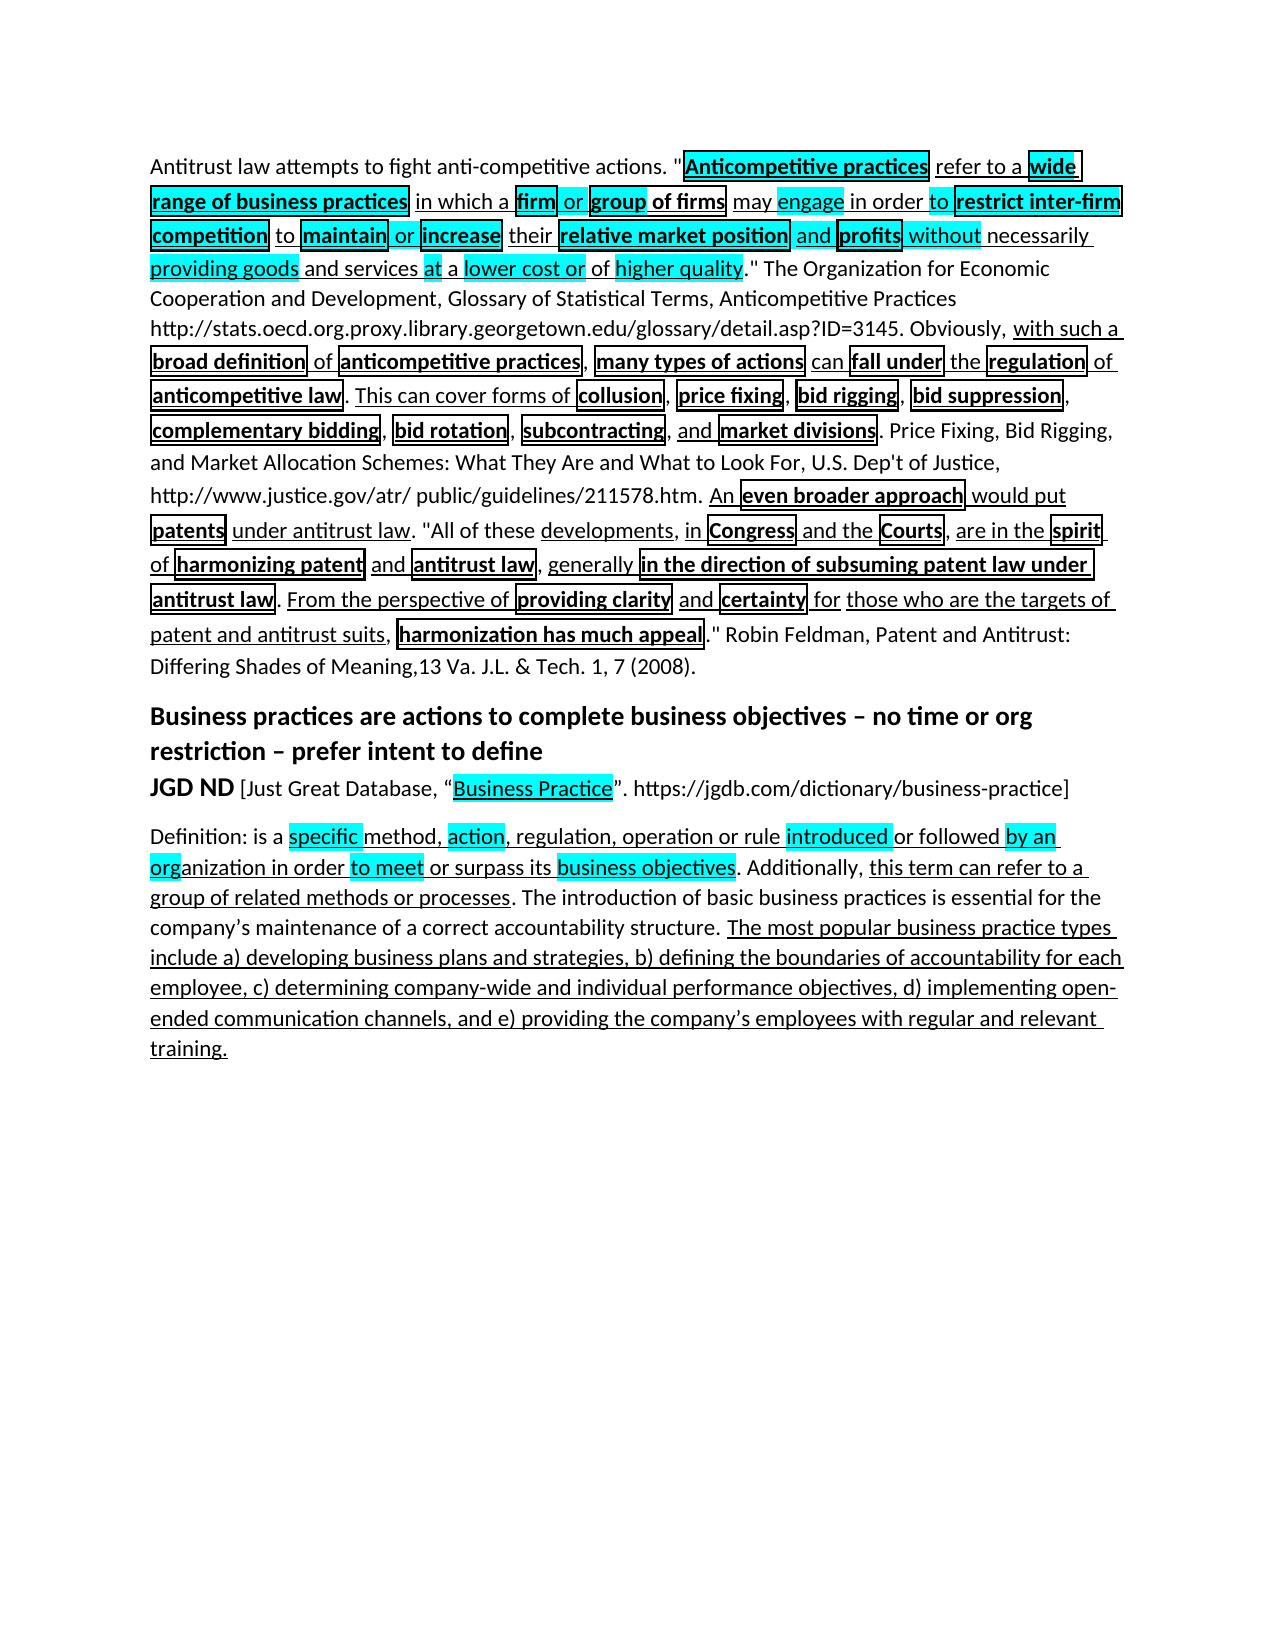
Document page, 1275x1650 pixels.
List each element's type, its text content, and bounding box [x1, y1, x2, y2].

subtitle Business practices are actions to complete business objectives – no time or org restriction – prefer intent to define [150, 699, 1125, 768]
text JGD ND [Just Great Database, “Business Practice”. https://jgdb.com/dictionary/business-practice] [150, 770, 1125, 803]
text Definition: is a specific method, action, regulation, operation or rule introduced or followed by an organization in order to meet or surpass its business objectives. Additionally, this term can refer to a group of related methods or processes. The introduction of basic business practices is essential for the company’s maintenance of a correct accountability structure. The most popular business practice types include a) developing business plans and strategies, b) defining the boundaries of accountability for each employee, c) determining company-wide and individual performance objectives, d) implementing open-ended communication channels, and e) providing the company’s employees with regular and relevant training. [150, 822, 1125, 1062]
text Antitrust law attempts to fight anti-competitive actions. "Anticompetitive practices refer to a wide range of business practices in which a firm or group of firms may engage in order to restrict inter-firm competition to maintain or increase their relative market position and profits without necessarily providing goods and services at a lower cost or of higher quality." The Organization for Economic Cooperation and Development, Glossary of Statistical Terms, Anticompetitive Practices http://stats.oecd.org.proxy.library.georgetown.edu/glossary/detail.asp?ID=3145. Obviously, with such a broad definition of anticompetitive practices, many types of actions can fall under the regulation of anticompetitive law. This can cover forms of collusion, price fixing, bid rigging, bid suppression, complementary bidding, bid rotation, subcontracting, and market divisions. Price Fixing, Bid Rigging, and Market Allocation Schemes: What They Are and What to Look For, U.S. Dep't of Justice, http://www.justice.gov/atr/ public/guidelines/211578.htm. An even broader approach would put patents under antitrust law. "All of these developments, in Congress and the Courts, are in the spirit of harmonizing patent and antitrust law, generally in the direction of subsuming patent law under antitrust law. From the perspective of providing clarity and certainty for those who are the targets of patent and antitrust suits, harmonization has much appeal." Robin Feldman, Patent and Antitrust: Differing Shades of Meaning,13 Va. J.L. & Tech. 1, 7 (2008). [150, 150, 1125, 680]
